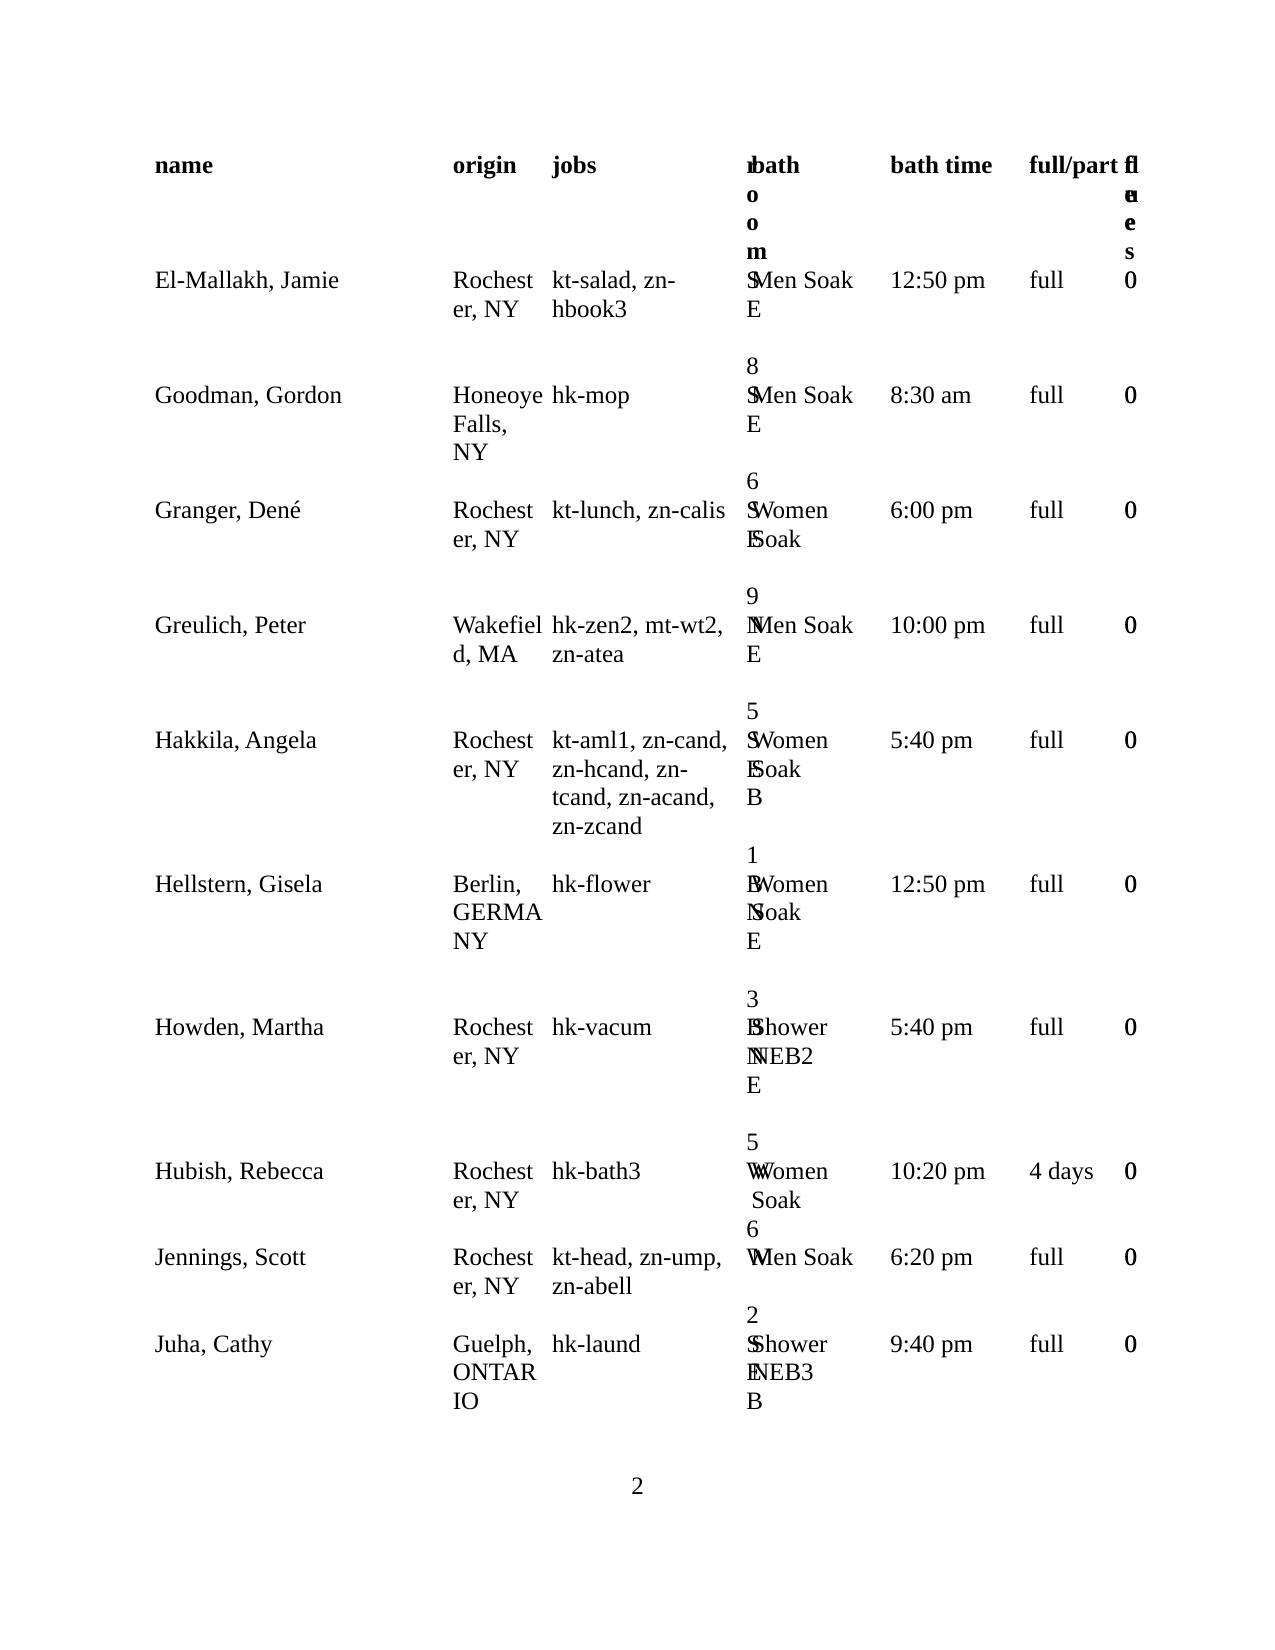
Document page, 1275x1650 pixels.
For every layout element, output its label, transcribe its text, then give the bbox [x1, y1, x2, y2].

table_cell 12:50 pm [886, 265, 1025, 380]
table_cell Honeoye Falls, NY [448, 380, 547, 495]
table_cell Juha, Cathy [150, 1329, 448, 1415]
table_cell hk-flower [548, 869, 746, 1012]
table_cell kt-aml1, zn-cand, zn-hcand, zn-tcand, zn-acand, zn-zcand [548, 725, 746, 869]
table_cell 6:00 pm [886, 495, 1025, 610]
table_header bath [747, 150, 886, 265]
table_cell full [1025, 610, 1124, 725]
table_cell hk-vacum [548, 1013, 746, 1156]
table_cell Women Soak [747, 495, 886, 610]
table_cell hk-laund [548, 1329, 746, 1415]
table_cell Women Soak [747, 725, 886, 869]
table_cell Hellstern, Gisela [150, 869, 448, 1012]
table_cell full [1025, 380, 1124, 495]
table_header bath time [886, 150, 1025, 265]
table_cell full [1025, 1329, 1124, 1415]
table_cell Hubish, Rebecca [150, 1156, 448, 1242]
table_cell 5:40 pm [886, 1013, 1025, 1156]
table_cell 10:20 pm [886, 1156, 1025, 1242]
table_cell 5:40 pm [886, 725, 1025, 869]
table_cell kt-salad, zn-hbook3 [548, 265, 746, 380]
table_cell Jennings, Scott [150, 1243, 448, 1329]
table_cell kt-lunch, zn-calis [548, 495, 746, 610]
table_cell Shower NEB2 [747, 1013, 886, 1156]
table_cell kt-head, zn-ump, zn-abell [548, 1243, 746, 1329]
table_cell Greulich, Peter [150, 610, 448, 725]
table_cell Rochester, NY [448, 1013, 547, 1156]
table_cell Women Soak [747, 1156, 886, 1242]
table_cell Granger, Dené [150, 495, 448, 610]
table_cell 10:00 pm [886, 610, 1025, 725]
table_cell hk-mop [548, 380, 746, 495]
table_cell Men Soak [747, 610, 886, 725]
table_cell Goodman, Gordon [150, 380, 448, 495]
table_cell 4 days [1025, 1156, 1124, 1242]
table_cell hk-bath3 [548, 1156, 746, 1242]
table_cell full [1025, 1243, 1124, 1329]
table_cell Rochester, NY [448, 725, 547, 869]
table_cell full [1025, 495, 1124, 610]
table_cell full [1025, 265, 1124, 380]
table_cell Berlin, GERMANY [448, 869, 547, 1012]
table_cell Hakkila, Angela [150, 725, 448, 869]
table_cell full [1025, 869, 1124, 1012]
table_cell Men Soak [747, 380, 886, 495]
table_header jobs [548, 150, 746, 265]
table_cell 8:30 am [886, 380, 1025, 495]
table_header full/part [1025, 150, 1124, 265]
table_cell hk-zen2, mt-wt2, zn-atea [548, 610, 746, 725]
table_header origin [448, 150, 547, 265]
table_cell Women Soak [747, 869, 886, 1012]
table_cell Rochester, NY [448, 1156, 547, 1242]
table_cell full [1025, 725, 1124, 869]
table_header name [150, 150, 448, 265]
table_cell 6:20 pm [886, 1243, 1025, 1329]
table_cell Guelph, ONTARIO [448, 1329, 547, 1415]
table_cell El-Mallakh, Jamie [150, 265, 448, 380]
table_cell full [1025, 1013, 1124, 1156]
table_cell Rochester, NY [448, 495, 547, 610]
table_cell 9:40 pm [886, 1329, 1025, 1415]
table_cell Shower NEB3 [747, 1329, 886, 1415]
table_cell Rochester, NY [448, 265, 547, 380]
table_cell Men Soak [747, 1243, 886, 1329]
table_cell 12:50 pm [886, 869, 1025, 1012]
table_cell Howden, Martha [150, 1013, 448, 1156]
table_cell Rochester, NY [448, 1243, 547, 1329]
table_cell Wakefield, MA [448, 610, 547, 725]
table_cell Men Soak [747, 265, 886, 380]
